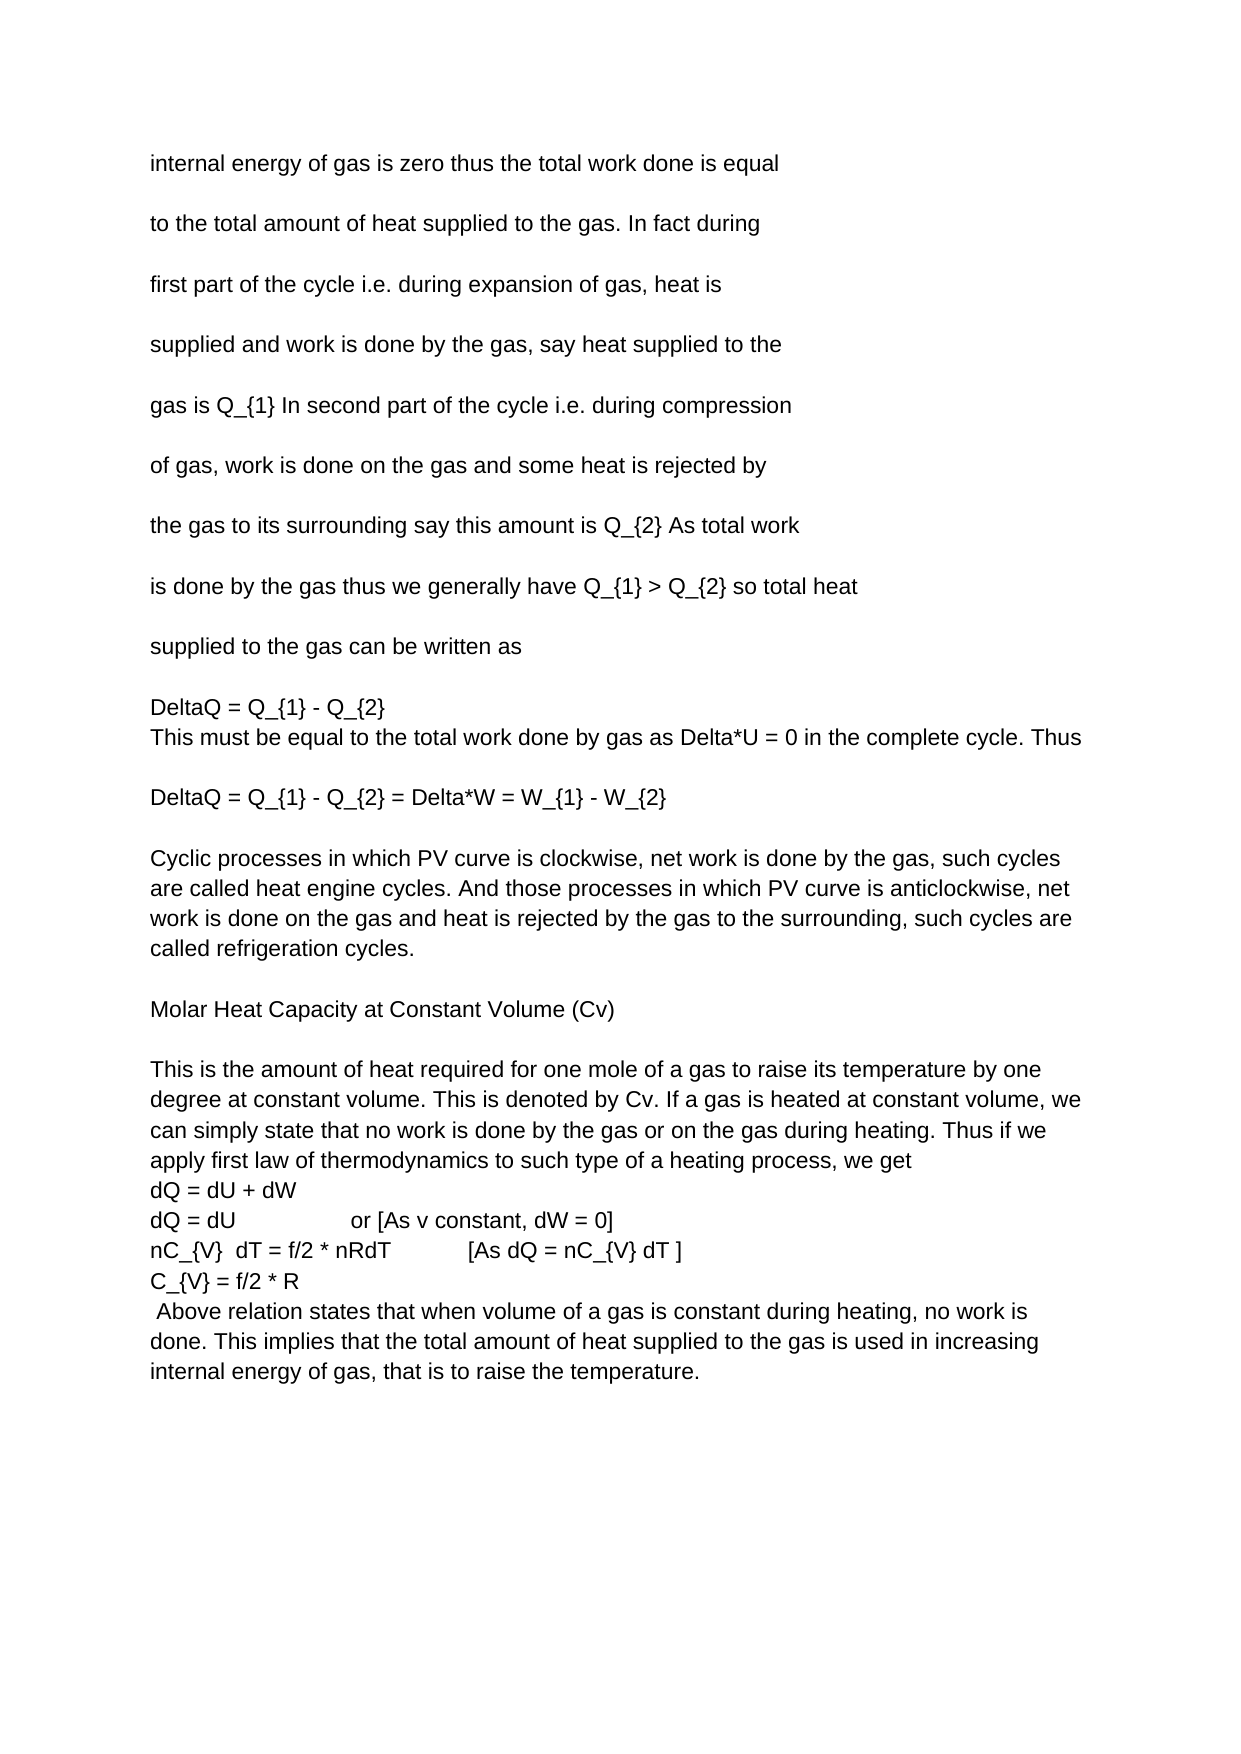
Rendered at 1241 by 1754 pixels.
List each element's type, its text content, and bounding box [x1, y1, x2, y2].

text dQ = dU + dW [150, 1177, 1090, 1203]
text of gas, work is done on the gas and some heat is rejected by [150, 452, 1090, 478]
text Molar Heat Capacity at Constant Volume (Cv) [150, 996, 1090, 1022]
text supplied and work is done by the gas, say heat supplied to the [150, 331, 1090, 358]
text C_{V} = f/2 * R [150, 1268, 1090, 1294]
text This is the amount of heat required for one mole of a gas to raise its temperature by one degree at constant volume. This is denoted by Cv. If a gas is heated at constant volume, we can simply state that no work is done by the gas or on the gas during heating. Thus if we apply first law of thermodynamics to such type of a heating process, we get [150, 1056, 1090, 1173]
text DeltaQ = Q_{1} - Q_{2} [150, 694, 1090, 720]
text the gas to its surrounding say this amount is Q_{2} As total work [150, 512, 1090, 539]
text is done by the gas thus we generally have Q_{1} > Q_{2} so total heat [150, 573, 1090, 599]
text nC_{V} dT = f/2 * nRdT [As dQ = nC_{V} dT ] [150, 1237, 1090, 1264]
text dQ = dU or [As v constant, dW = 0] [150, 1207, 1090, 1234]
text Above relation states that when volume of a gas is constant during heating, no work is done. This implies that the total amount of heat supplied to the gas is used in increasing internal energy of gas, that is to raise the temperature. [150, 1298, 1090, 1385]
text supplied to the gas can be written as [150, 633, 1090, 660]
text Cyclic processes in which PV curve is clockwise, net work is done by the gas, such cycles are called heat engine cycles. And those processes in which PV curve is anticlockwise, net work is done on the gas and heat is rejected by the gas to the surrounding, such cycles are called refrigeration cycles. [150, 845, 1090, 962]
text to the total amount of heat supplied to the gas. In fact during [150, 210, 1090, 237]
text DeltaQ = Q_{1} - Q_{2} = Delta*W = W_{1} - W_{2} [150, 784, 1090, 811]
text internal energy of gas is zero thus the total work done is equal [150, 150, 1090, 176]
text This must be equal to the total work done by gas as Delta*U = 0 in the complete cycle. Thus [150, 724, 1090, 750]
text first part of the cycle i.e. during expansion of gas, heat is [150, 271, 1090, 297]
text gas is Q_{1} In second part of the cycle i.e. during compression [150, 392, 1090, 418]
